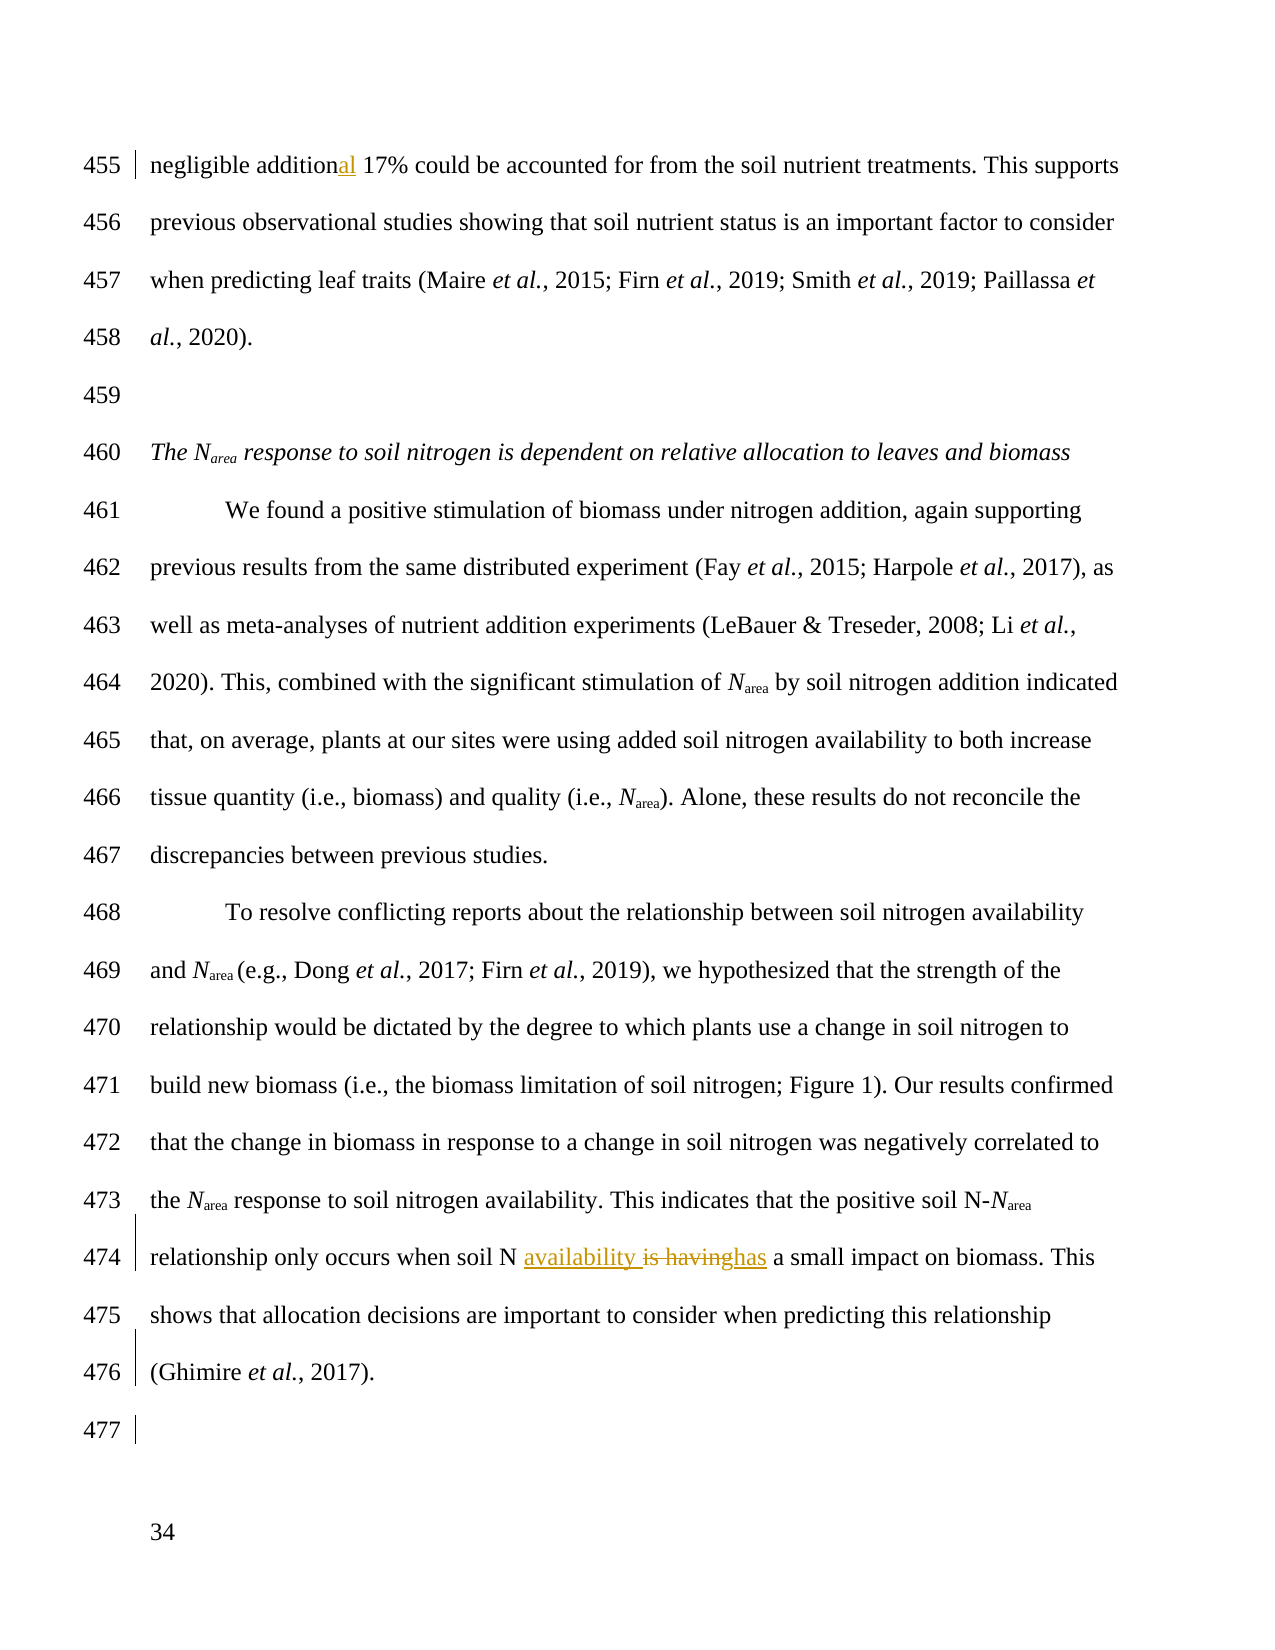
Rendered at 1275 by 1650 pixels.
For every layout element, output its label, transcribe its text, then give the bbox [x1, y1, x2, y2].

text We found a positive stimulation of biomass under nitrogen addition, again supporting previous results from the same distributed experiment (Fay et al., 2015; Harpole et al., 2017), as well as meta-analyses of nutrient addition experiments (LeBauer & Treseder, 2008; Li et al., 2020). This, combined with the significant stimulation of Narea by soil nitrogen addition indicated that, on average, plants at our sites were using added soil nitrogen availability to both increase tissue quantity (i.e., biomass) and quality (i.e., Narea). Alone, these results do not reconcile the discrepancies between previous studies. [150, 495, 1125, 869]
text The Narea response to soil nitrogen is dependent on relative allocation to leaves and biomass [150, 437, 1125, 466]
text To resolve conflicting reports about the relationship between soil nitrogen availability and Narea (e.g., Dong et al., 2017; Firn et al., 2019), we hypothesized that the strength of the relationship would be dictated by the degree to which plants use a change in soil nitrogen to build new biomass (i.e., the biomass limitation of soil nitrogen; Figure 1). Our results confirmed that the change in biomass in response to a change in soil nitrogen was negatively correlated to the Narea response to soil nitrogen availability. This indicates that the positive soil N-Narea relationship only occurs when soil N a small impact on biomass. This shows that allocation decisions are important to consider when predicting this relationship (Ghimire et al., 2017). [150, 897, 1125, 1386]
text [150, 150, 1125, 351]
